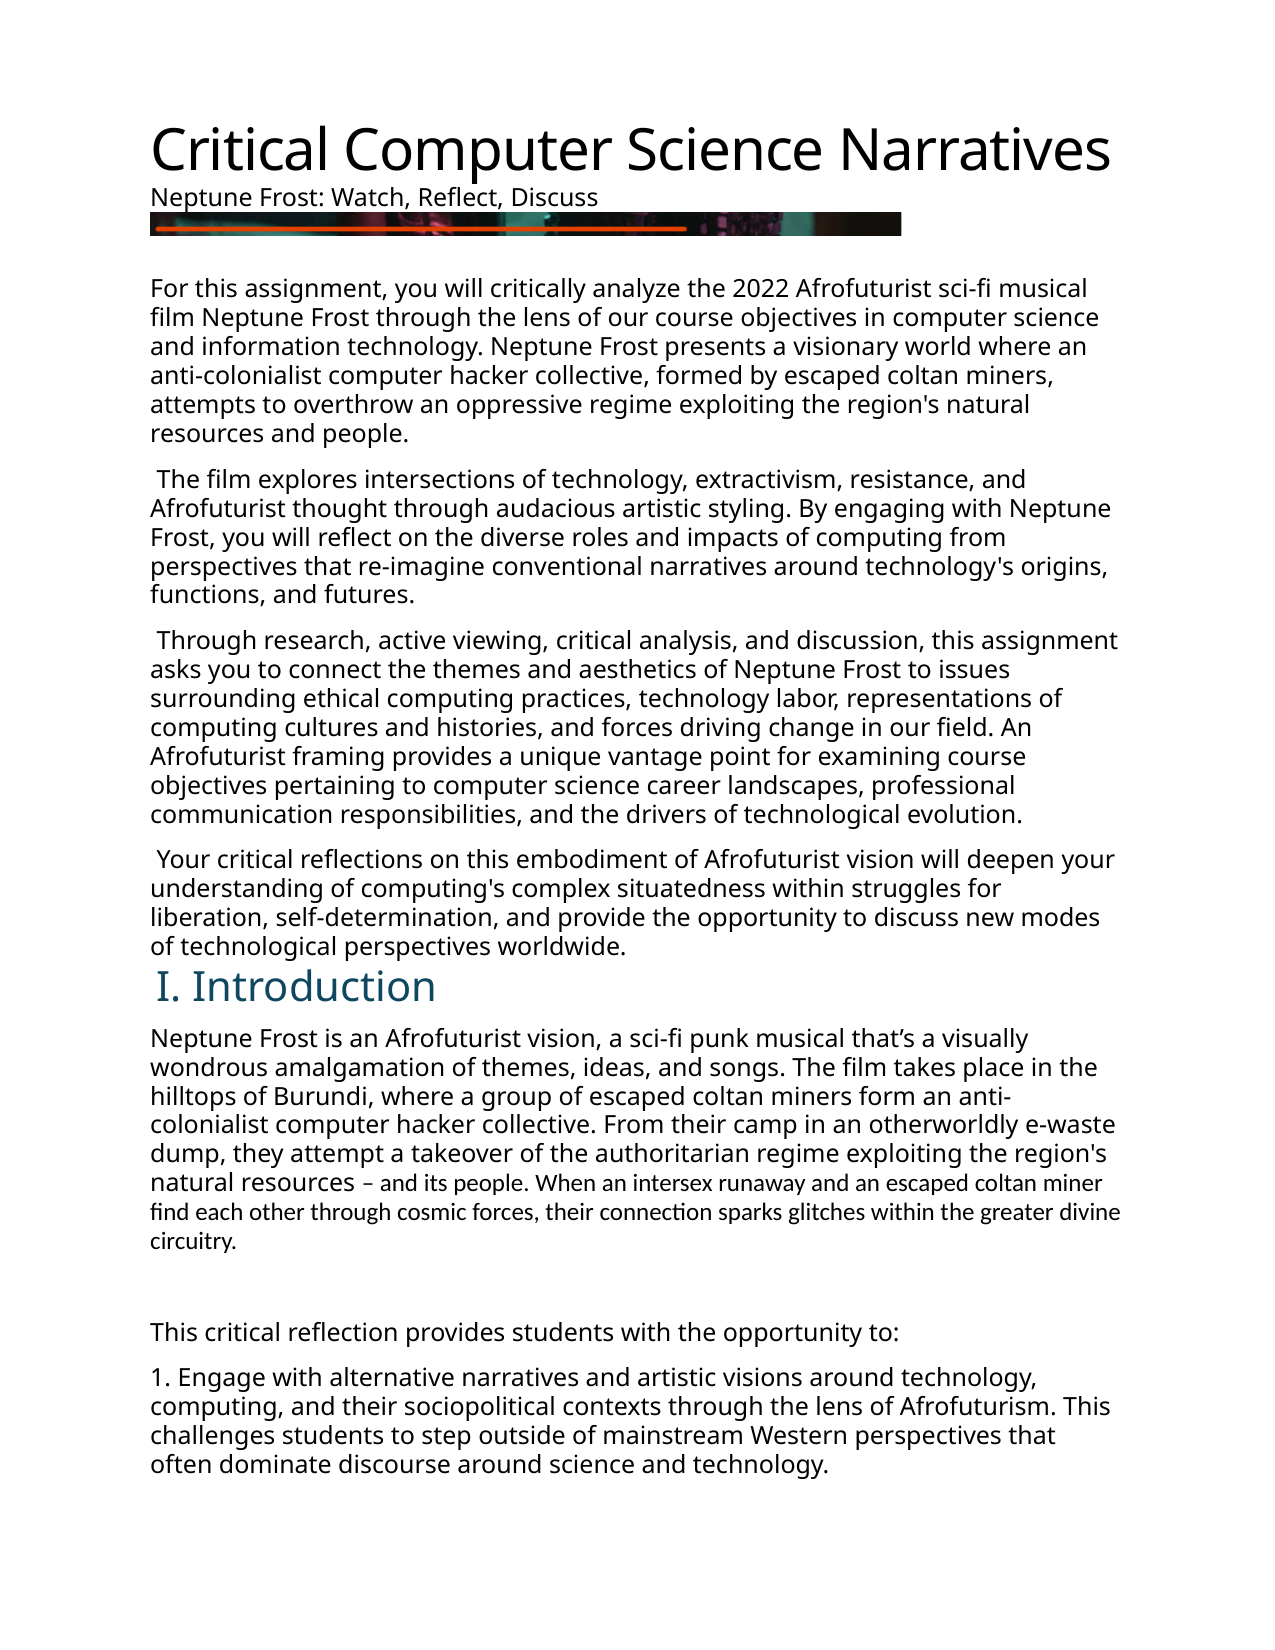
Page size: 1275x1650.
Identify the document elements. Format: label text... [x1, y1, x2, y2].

text Critical Computer Science Narratives [150, 150, 472, 175]
text Neptune Frost is an Afrofuturist vision, a sci-fi punk musical that’s a visually wondrous amalgamation of themes, ideas, and songs. The film takes place in the hilltops of Burundi, where a group of escaped coltan miners form an anti-colonialist computer hacker collective. From their camp in an otherworldly e-waste dump, they attempt a takeover of the authoritarian regime exploiting the region's natural resources – and its people. When an intersex runaway and an escaped coltan miner find each other through cosmic forces, their connection sparks glitches within the greater divine circuitry. [150, 1024, 1125, 1256]
text 1. Engage with alternative narratives and artistic visions around technology, computing, and their sociopolitical contexts through the lens of Afrofuturism. This challenges students to step outside of mainstream Western perspectives that often dominate discourse around science and technology. [150, 1363, 1125, 1479]
text Your critical reflections on this embodiment of Afrofuturist vision will deepen your understanding of computing's complex situatedness within struggles for liberation, self-determination, and provide the opportunity to discuss new modes of technological perspectives worldwide. [150, 846, 1125, 962]
text Critical Computer Science Narratives [477, 150, 1125, 175]
text The film explores intersections of technology, extractivism, resistance, and Afrofuturist thought through audacious artistic styling. By engaging with Neptune Frost, you will reflect on the diverse roles and impacts of computing from perspectives that re-imagine conventional narratives around technology's origins, functions, and futures. [150, 465, 1125, 610]
text Neptune Frost: Watch, Reflect, Discuss [150, 183, 1125, 212]
text I. Introduction [150, 978, 1125, 1007]
text Through research, active viewing, critical analysis, and discussion, this assignment asks you to connect the themes and aesthetics of Neptune Frost to issues surrounding ethical computing practices, technology labor, representations of computing cultures and histories, and forces driving change in our field. An Afrofuturist framing provides a unique vantage point for examining course objectives pertaining to computer science career landscapes, professional communication responsibilities, and the drivers of technological evolution. [150, 626, 1125, 829]
text For this assignment, you will critically analyze the 2022 Afrofuturist sci-fi musical film Neptune Frost through the lens of our course objectives in computer science and information technology. Neptune Frost presents a visionary world where an anti-colonialist computer hacker collective, formed by escaped coltan miners, attempts to overthrow an oppressive regime exploiting the region's natural resources and people. [150, 274, 1125, 448]
text This critical reflection provides students with the opportunity to: [150, 1318, 1125, 1347]
